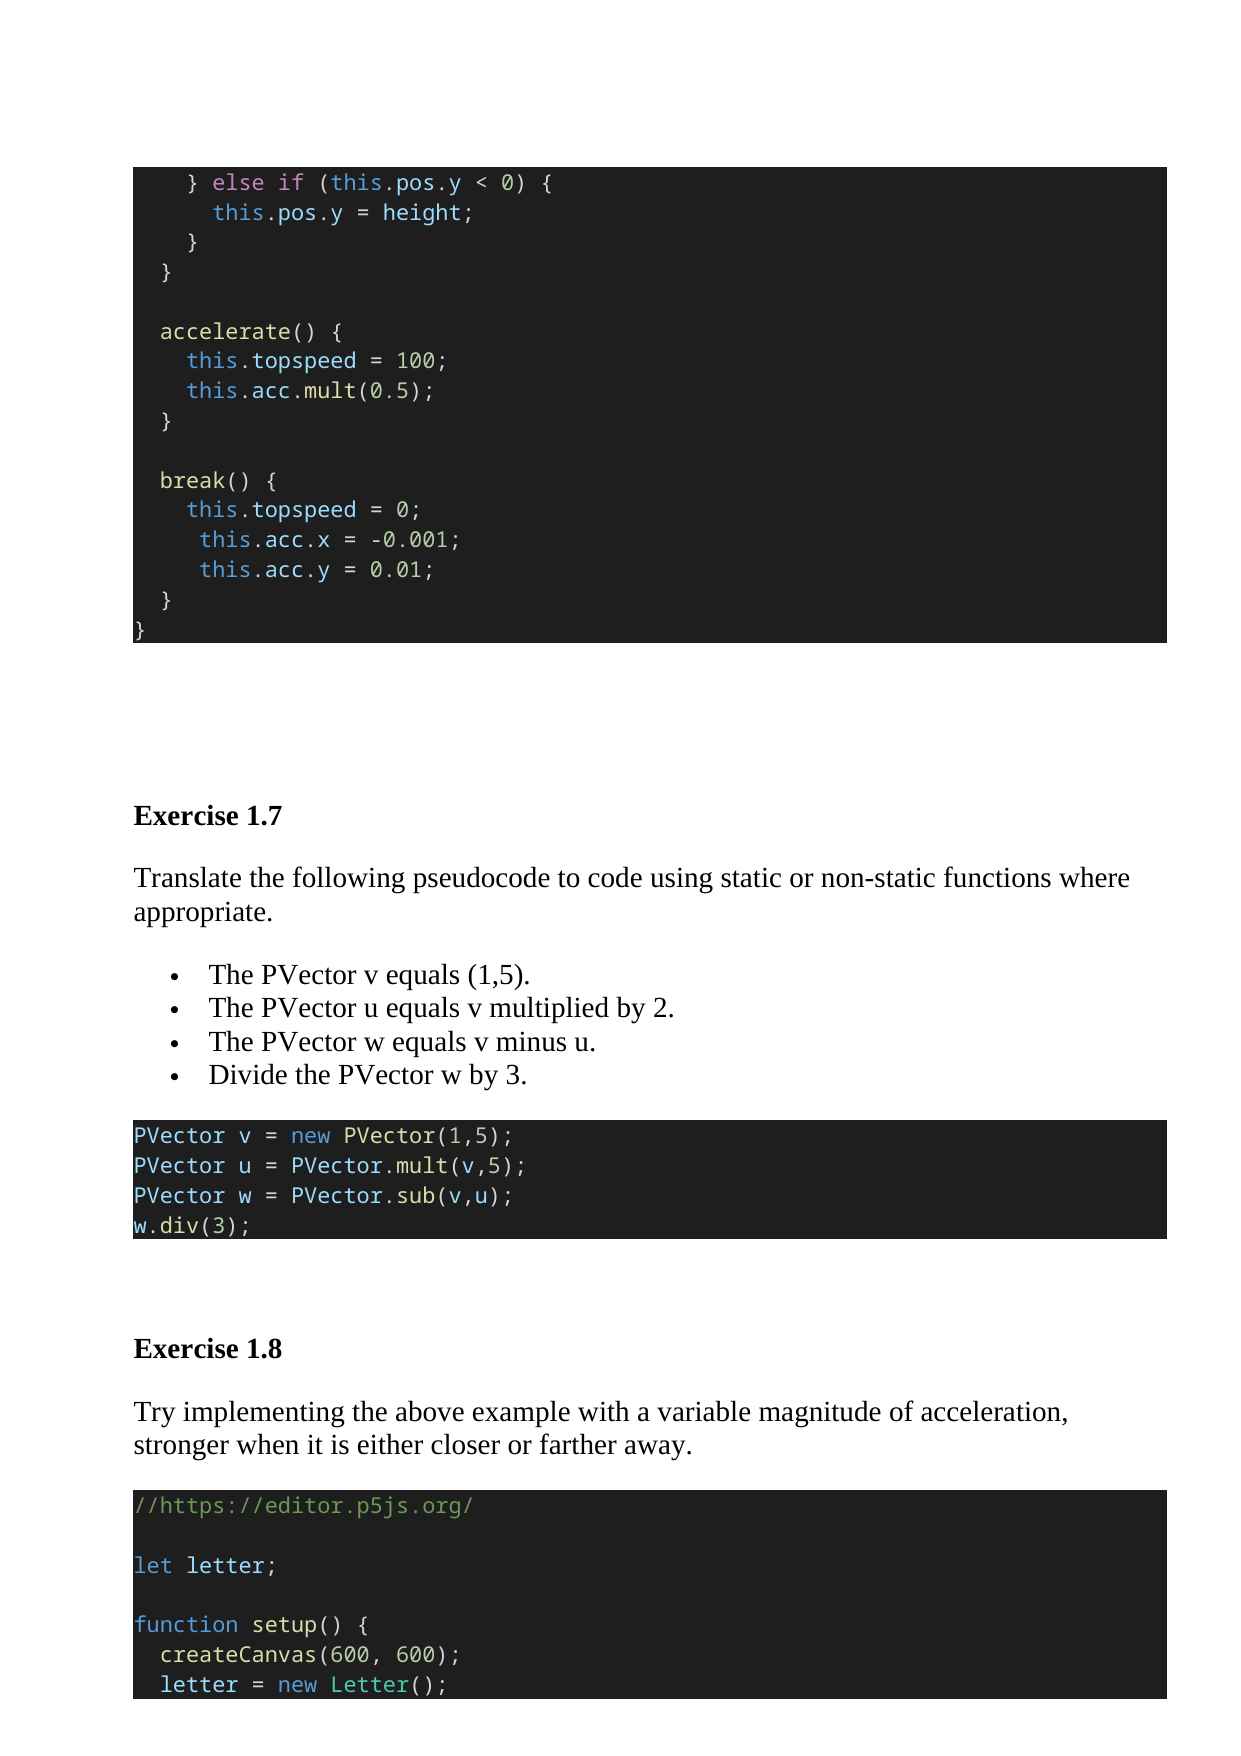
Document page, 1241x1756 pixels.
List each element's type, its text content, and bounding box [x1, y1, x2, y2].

text } [133, 256, 1167, 286]
text createCanvas(600, 600); [133, 1639, 1167, 1669]
text break() { [133, 464, 1167, 494]
list The PVector v equals (1,5). [171, 957, 1167, 990]
text //https://editor.p5js.org/ [133, 1490, 1167, 1520]
text this.acc.x = -0.001; [133, 524, 1167, 554]
text Exercise 1.7 [133, 798, 1167, 831]
text } [133, 584, 1167, 613]
text this.acc.mult(0.5); [133, 375, 1167, 405]
text let letter; [133, 1550, 1167, 1579]
text } [133, 405, 1167, 435]
text Try implementing the above example with a variable magnitude of acceleration, stronger when it is either closer or farther away. [133, 1394, 1167, 1461]
text letter = new Letter(); [133, 1669, 1167, 1699]
text w.div(3); [133, 1209, 1167, 1239]
text this.pos.y = height; [133, 196, 1167, 226]
text this.topspeed = 0; [133, 494, 1167, 524]
list The PVector w equals v minus u. [171, 1024, 1167, 1057]
text PVector u = PVector.mult(v,5); [133, 1150, 1167, 1180]
text this.topspeed = 100; [133, 345, 1167, 375]
text accelerate() { [133, 316, 1167, 345]
text this.acc.y = 0.01; [133, 554, 1167, 584]
text } [133, 613, 1167, 643]
list The PVector u equals v multiplied by 2. [171, 990, 1167, 1024]
text Translate the following pseudocode to code using static or non-static functions where appropriate. [133, 861, 1167, 928]
text } [133, 226, 1167, 256]
text PVector v = new PVector(1,5); [133, 1120, 1167, 1150]
text } else if (this.pos.y < 0) { [133, 167, 1167, 196]
text Exercise 1.8 [133, 1331, 1167, 1365]
text PVector w = PVector.sub(v,u); [133, 1180, 1167, 1209]
text function setup() { [133, 1609, 1167, 1639]
list Divide the PVector w by 3. [171, 1057, 1167, 1091]
